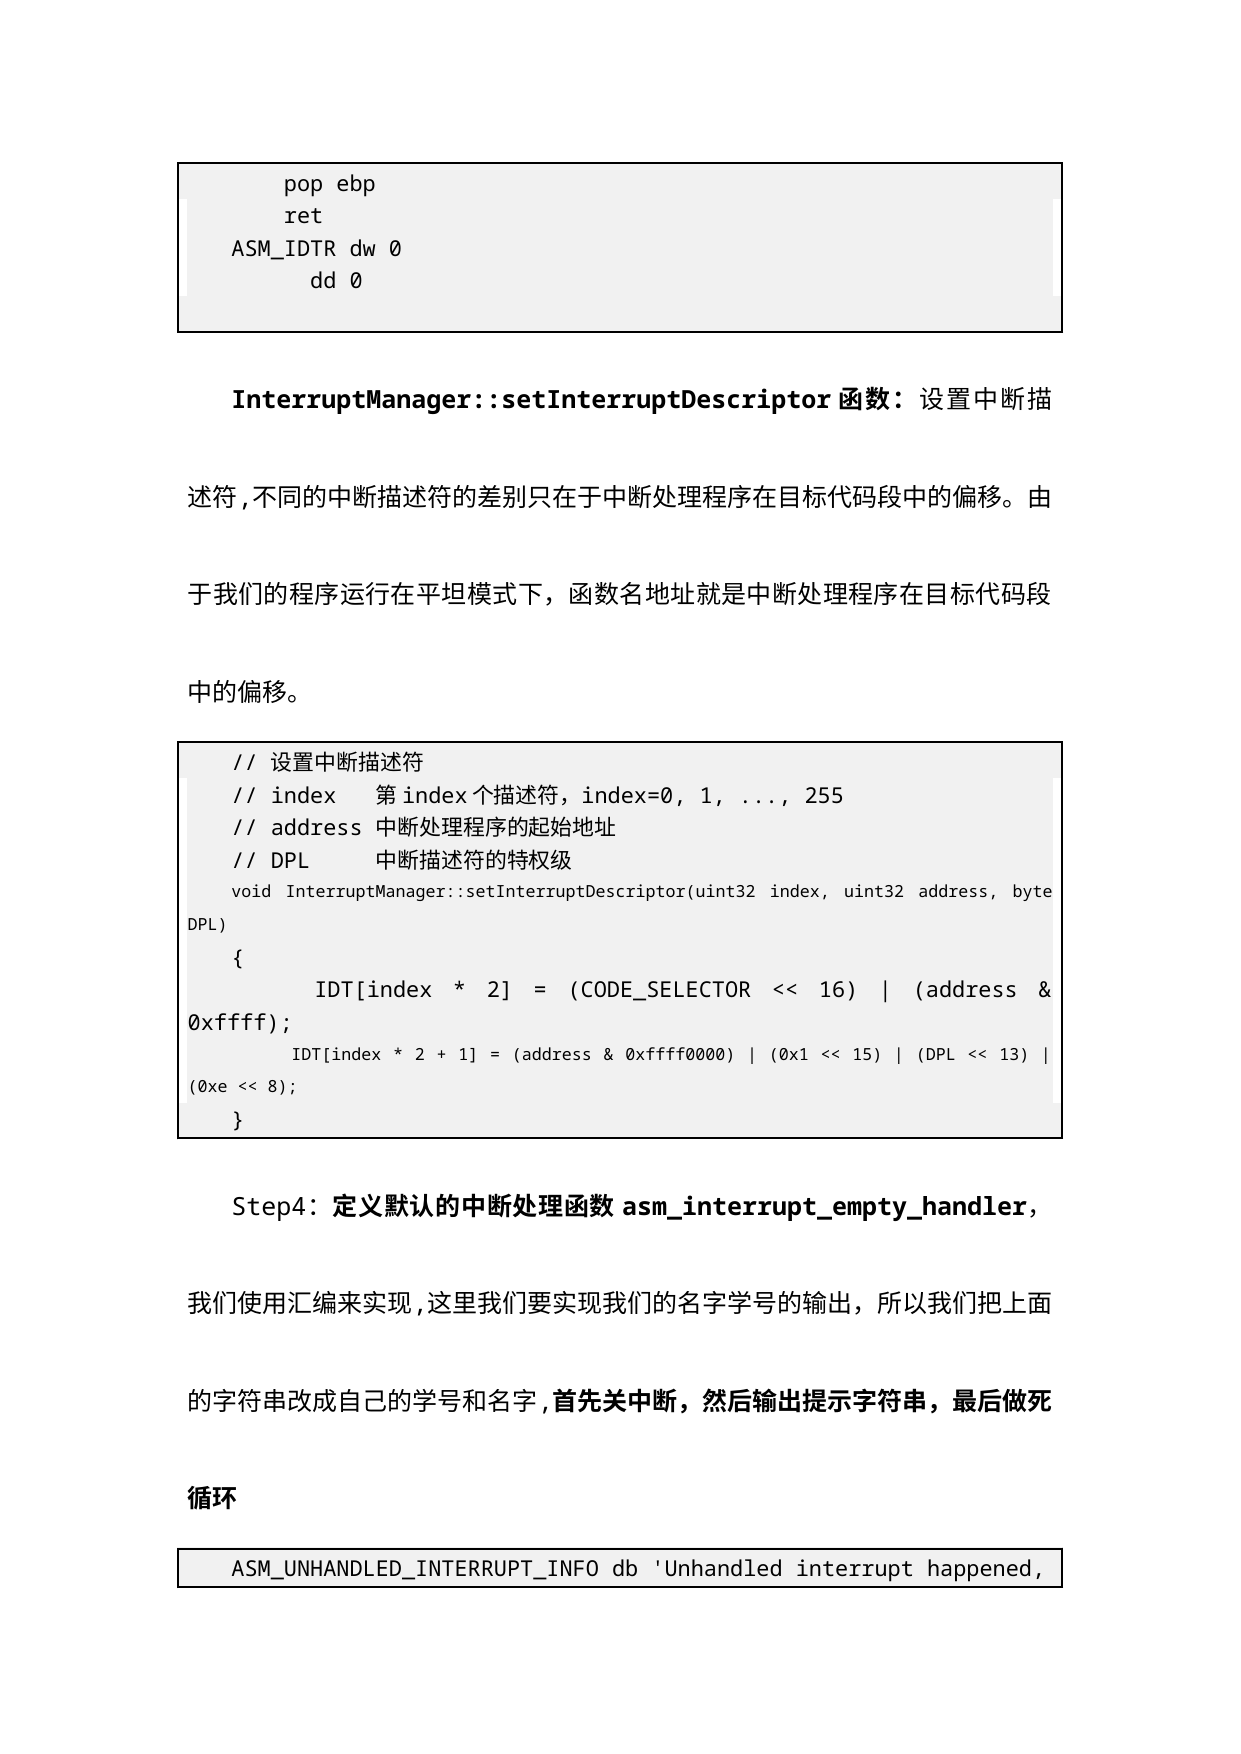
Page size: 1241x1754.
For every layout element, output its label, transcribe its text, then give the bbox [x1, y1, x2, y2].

text void InterruptManager::setInterruptDescriptor(uint32 index, uint32 address, byte DPL) [187, 875, 1053, 940]
text } [179, 1098, 1061, 1137]
list Step4：定义默认的中断处理函数asm_interrupt_empty_handler，我们使用汇编来实现,这里我们要实现我们的名字学号的输出，所以我们把上面的字符串改成自己的学号和名字,首先关中断，然后输出提示字符串，最后做死循环 [187, 1172, 1053, 1529]
text // address 中断处理程序的起始地址 [187, 810, 1053, 843]
text // DPL 中断描述符的特权级 [187, 843, 1053, 875]
list InterruptManager::setInterruptDescriptor函数：设置中断描述符,不同的中断描述符的差别只在于中断处理程序在目标代码段中的偏移。由于我们的程序运行在平坦模式下，函数名地址就是中断处理程序在目标代码段中的偏移。 [187, 365, 1053, 723]
text ASM_IDTR dw 0 [187, 231, 1053, 264]
text pop ebp [179, 164, 1061, 199]
text { [187, 940, 1053, 973]
text // index 第index个描述符，index=0, 1, ..., 255 [187, 778, 1053, 810]
text dd 0 [187, 264, 1053, 292]
text ASM_UNHANDLED_INTERRUPT_INFO db 'Unhandled interrupt happened, [179, 1550, 1061, 1586]
text IDT[index * 2] = (CODE_SELECTOR << 16) | (address & 0xffff); [187, 973, 1053, 1038]
text ret [187, 199, 1053, 231]
text IDT[index * 2 + 1] = (address & 0xffff0000) | (0x1 << 15) | (DPL << 13) | (0xe << 8); [187, 1038, 1053, 1098]
text // 设置中断描述符 [179, 743, 1061, 778]
